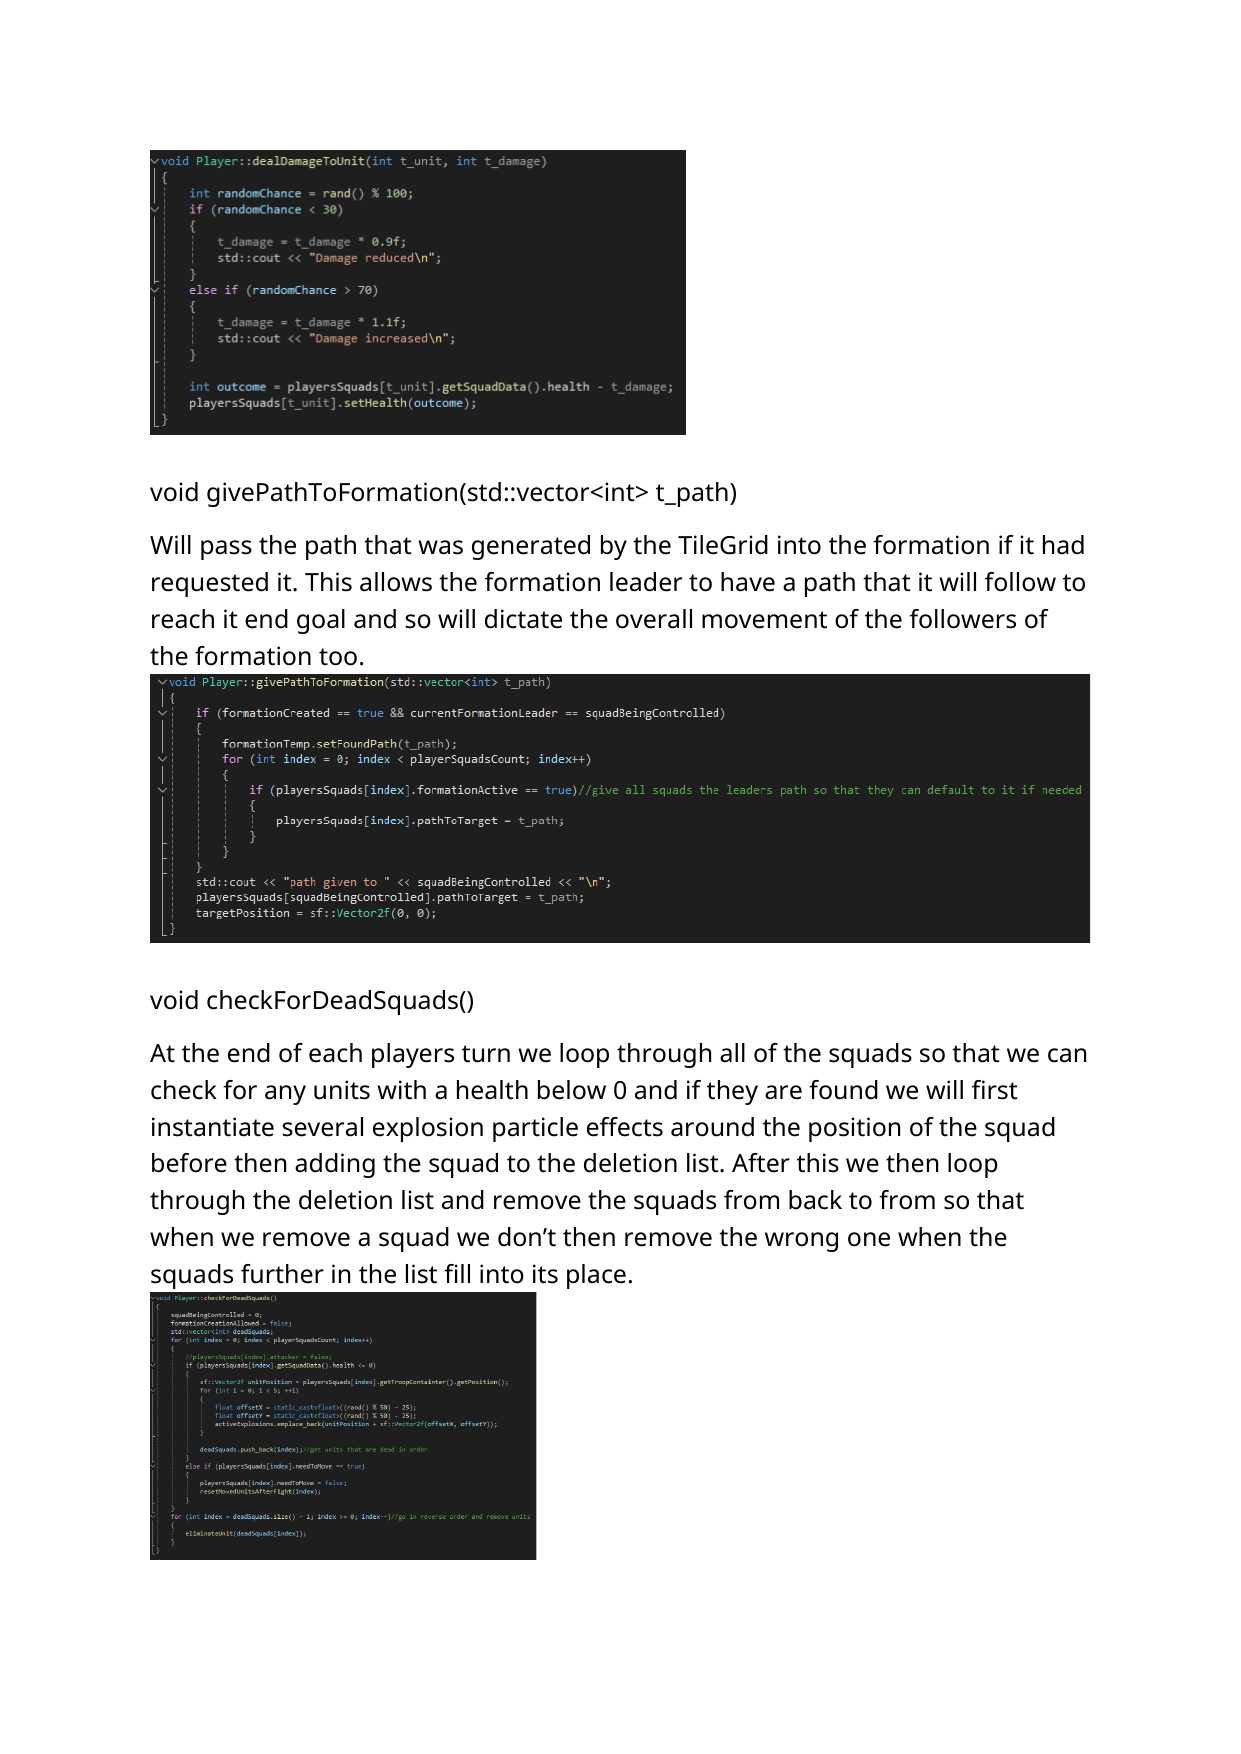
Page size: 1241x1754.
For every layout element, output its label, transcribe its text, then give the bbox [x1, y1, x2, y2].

text Will pass the path that was generated by the TileGrid into the formation if it had requested it. This allows the formation leader to have a path that it will follow to reach it end goal and so will dictate the overall movement of the followers of the formation too. void checkForDeadSquads() [150, 528, 1090, 674]
text Will pass the path that was generated by the TileGrid into the formation if it had requested it. This allows the formation leader to have a path that it will follow to reach it end goal and so will dictate the overall movement of the followers of the formation too. void checkForDeadSquads() [150, 943, 1090, 1016]
text At the end of each players turn we loop through all of the squads so that we can check for any units with a health below 0 and if they are found we will first instantiate several explosion particle effects around the position of the squad before then adding the squad to the deletion list. After this we then loop through the deletion list and remove the squads from back to from so that when we remove a squad we don’t then remove the wrong one when the squads further in the list fill into its place. [150, 1036, 1090, 1560]
picture [150, 150, 686, 435]
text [150, 150, 1090, 508]
picture [150, 1292, 537, 1560]
picture [150, 674, 1091, 943]
